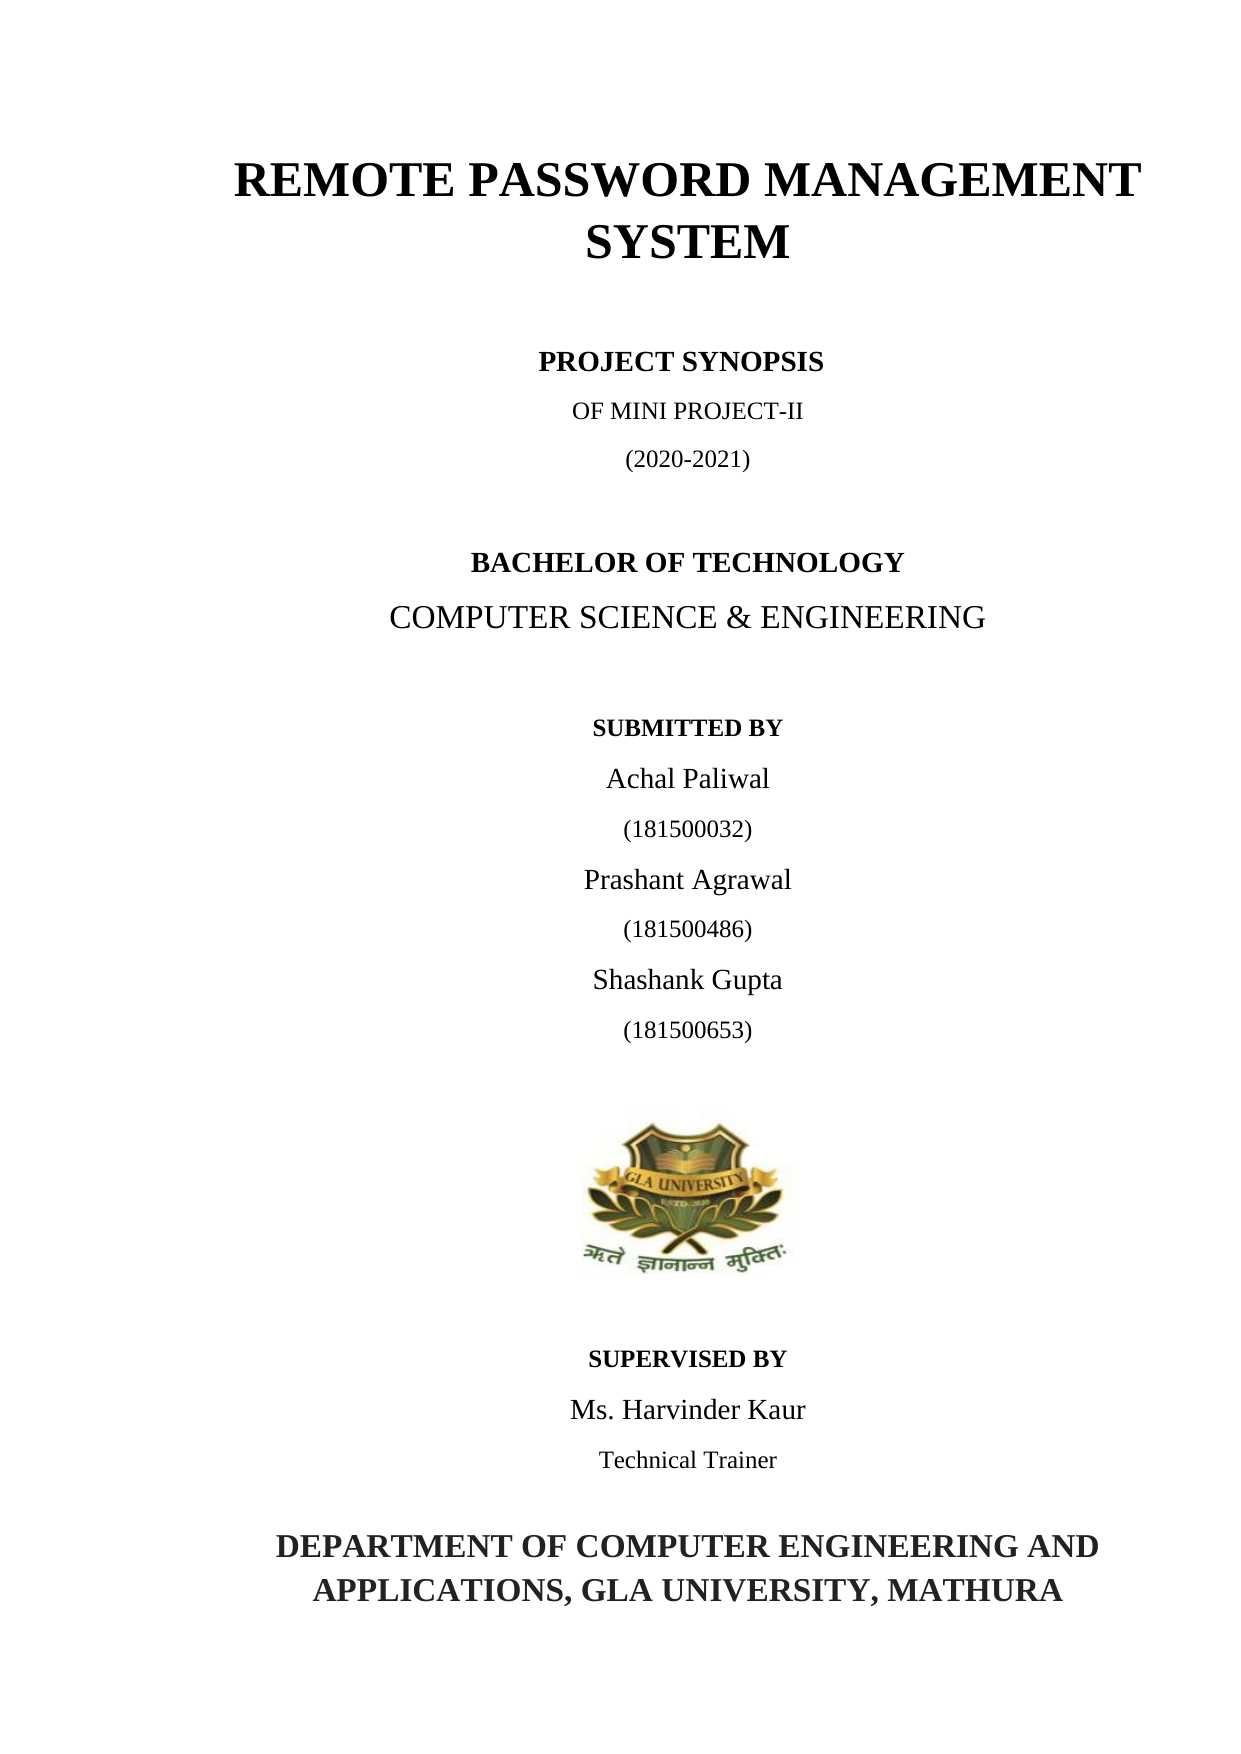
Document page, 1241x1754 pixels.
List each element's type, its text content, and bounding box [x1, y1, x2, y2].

text (181500653) [209, 1015, 1166, 1044]
text Technical Trainer [209, 1445, 1166, 1474]
text (181500032) [209, 814, 1166, 843]
text BACHELOR OF TECHNOLOGY [209, 545, 1166, 578]
list DEPARTMENT OF COMPUTER ENGINEERING AND APPLICATIONS, GLA UNIVERSITY, MATHURA [209, 1526, 1166, 1608]
text COMPUTER SCIENCE & ENGINEERING [209, 597, 1166, 636]
text (181500486) [209, 914, 1166, 943]
text Prashant Agrawal [209, 862, 1166, 895]
text SUBMITTED BY [209, 713, 1166, 742]
text Achal Paliwal [209, 761, 1166, 795]
text REMOTE PASSWORD MANAGEMENT SYSTEM [209, 150, 1166, 269]
text PROJECT SYNOPSIS [509, 344, 1166, 377]
text Ms. Harvinder Kaur [209, 1392, 1166, 1426]
picture [581, 1110, 794, 1278]
text Shashank Gupta [209, 962, 1166, 996]
text (2020-2021) [209, 444, 1166, 473]
text OF MINI PROJECT-II [209, 396, 1166, 425]
text SUPERVISED BY [209, 1344, 1166, 1373]
